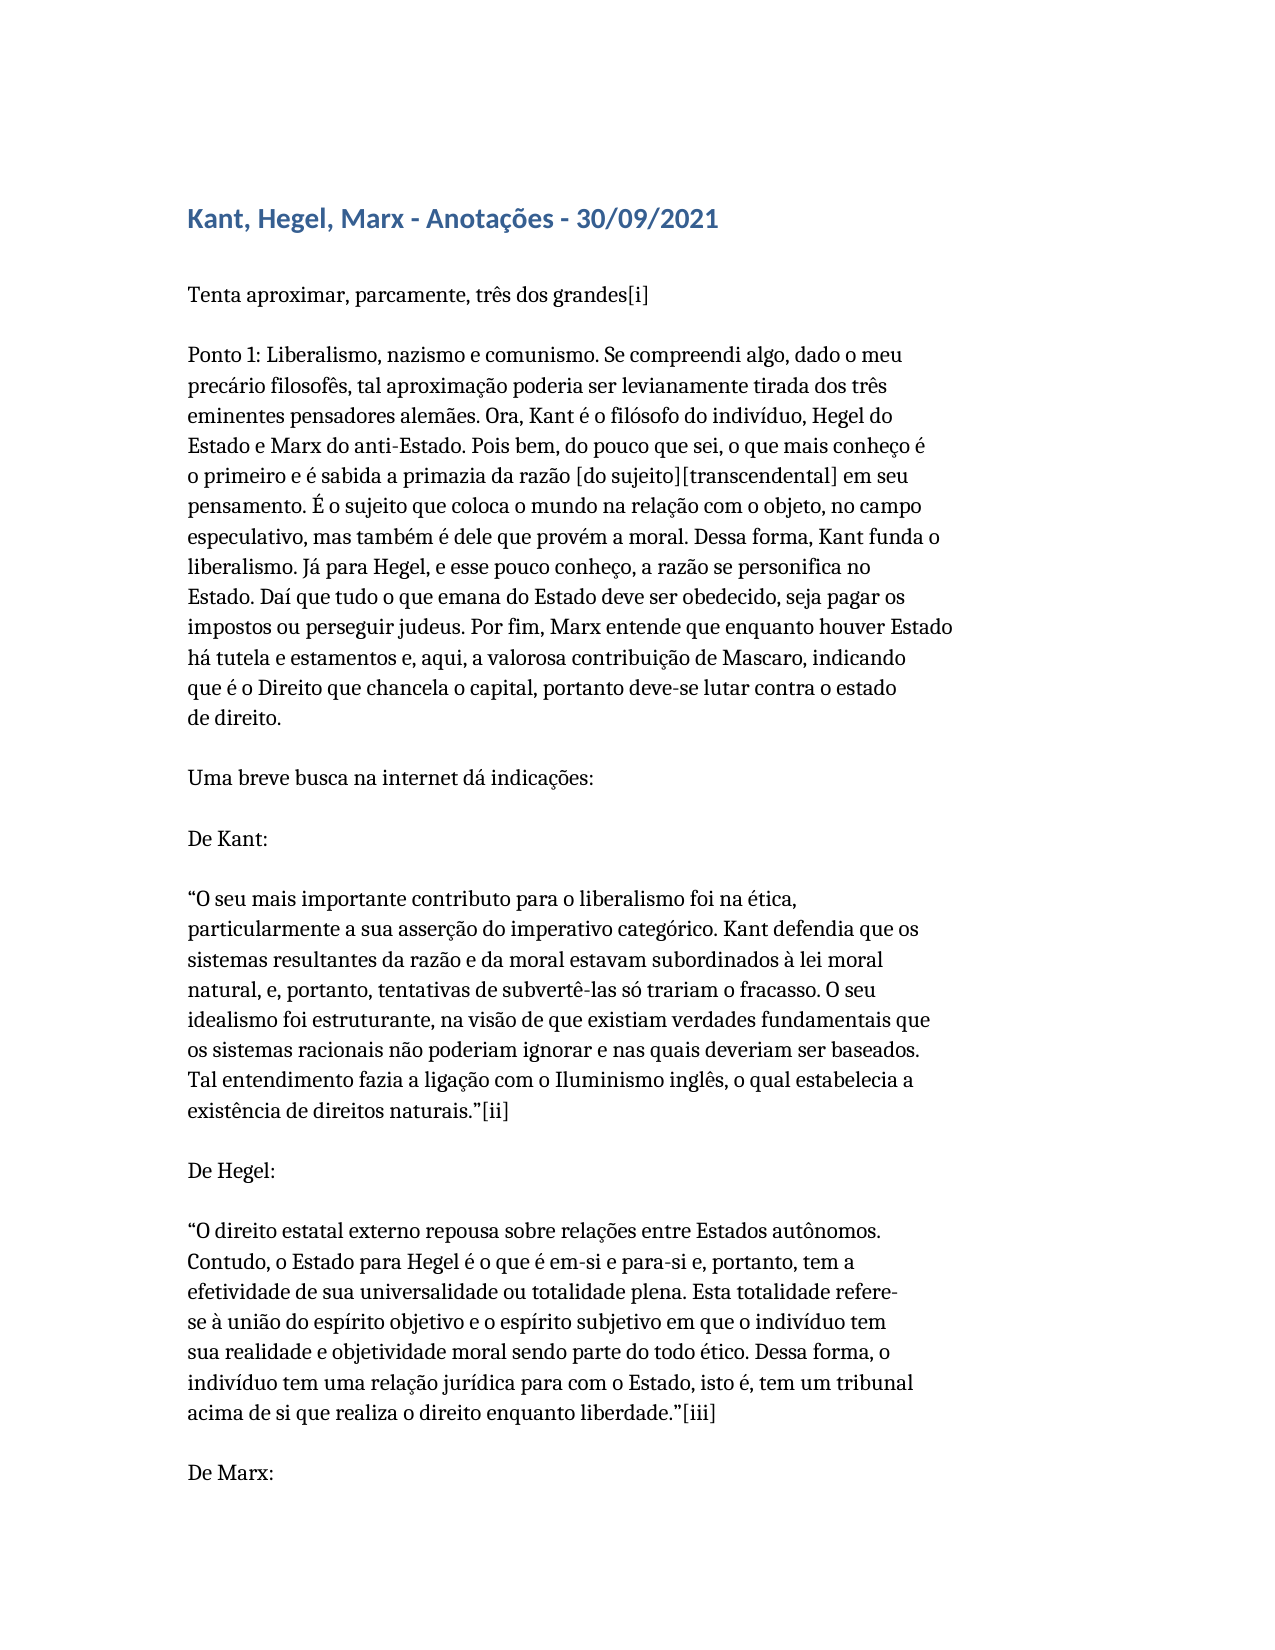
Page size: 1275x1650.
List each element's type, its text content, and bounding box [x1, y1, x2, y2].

subtitle Kant, Hegel, Marx - Anotações - 30/09/2021 [187, 200, 1087, 277]
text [187, 282, 1087, 1486]
